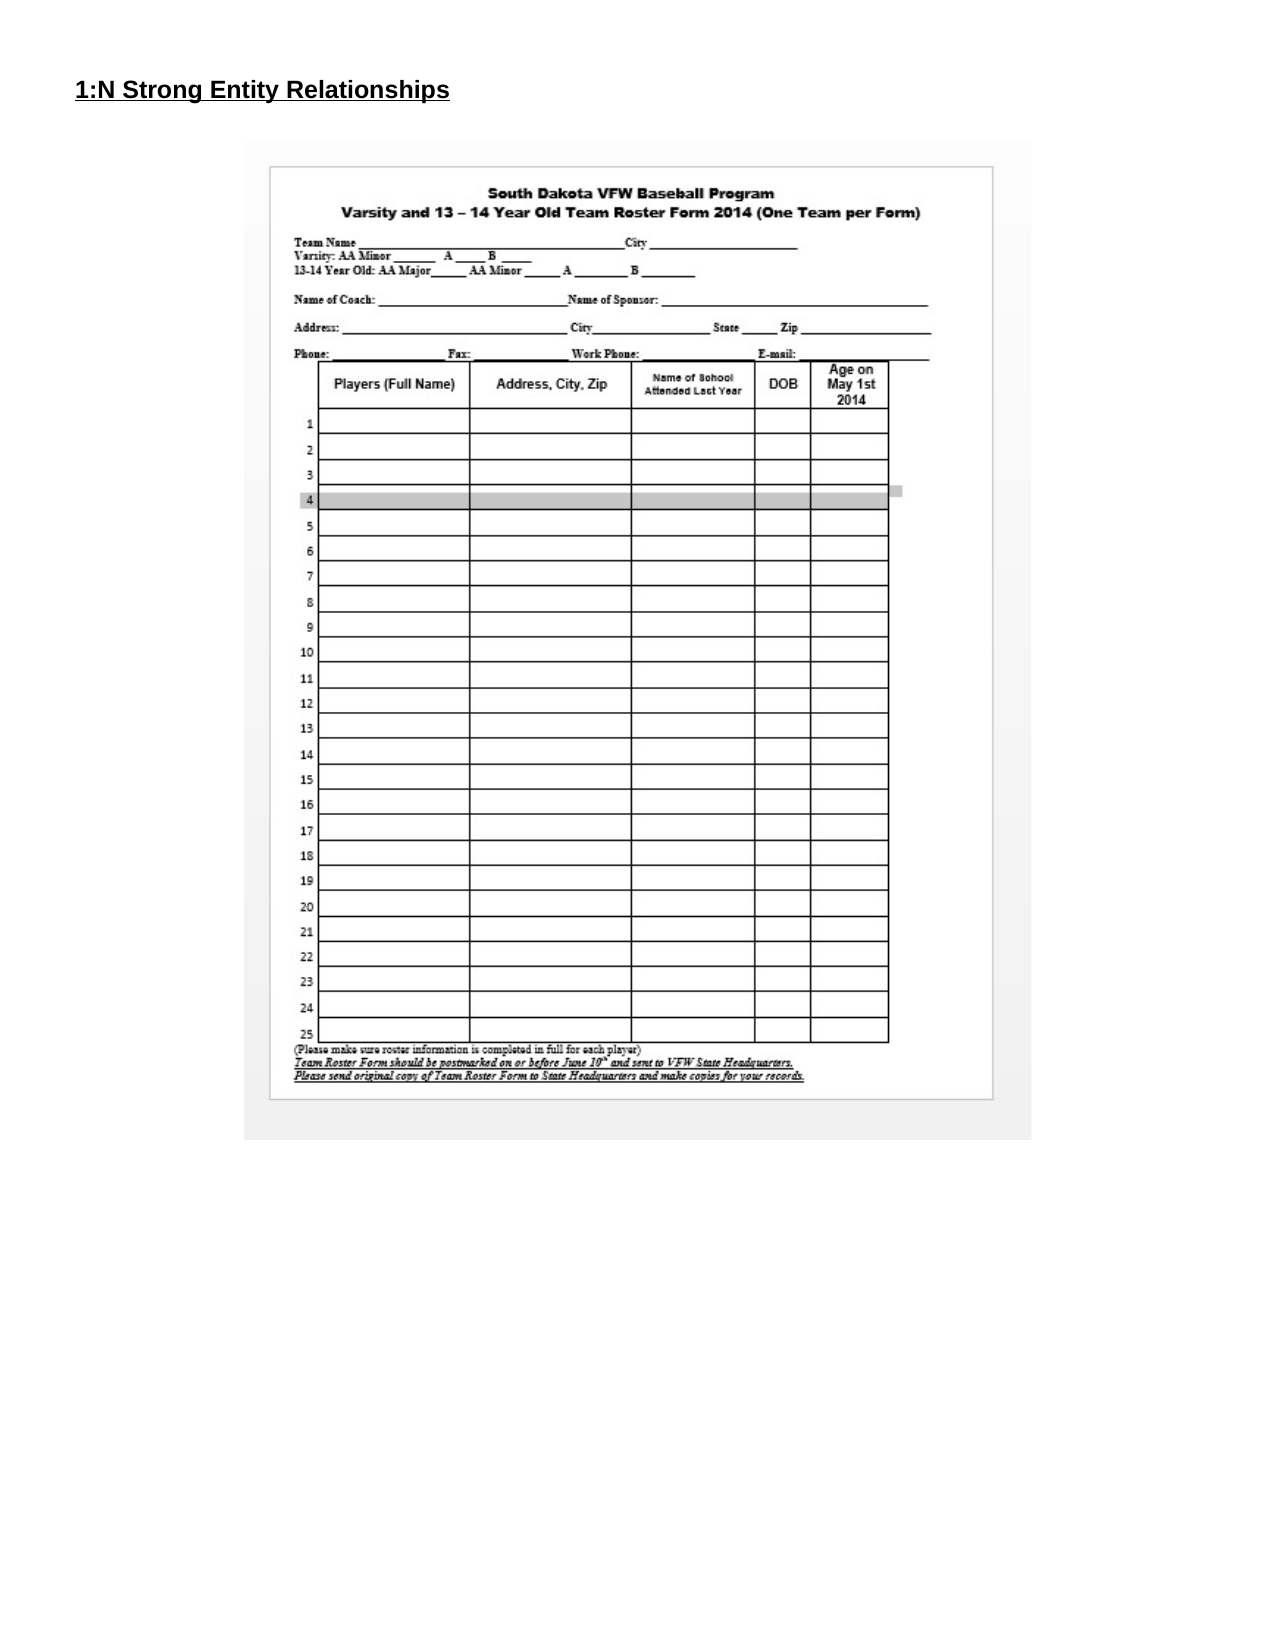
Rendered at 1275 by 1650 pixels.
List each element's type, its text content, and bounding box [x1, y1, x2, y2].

text 1:N Strong Entity Relationships [75, 75, 1200, 104]
picture [243, 141, 1032, 1140]
